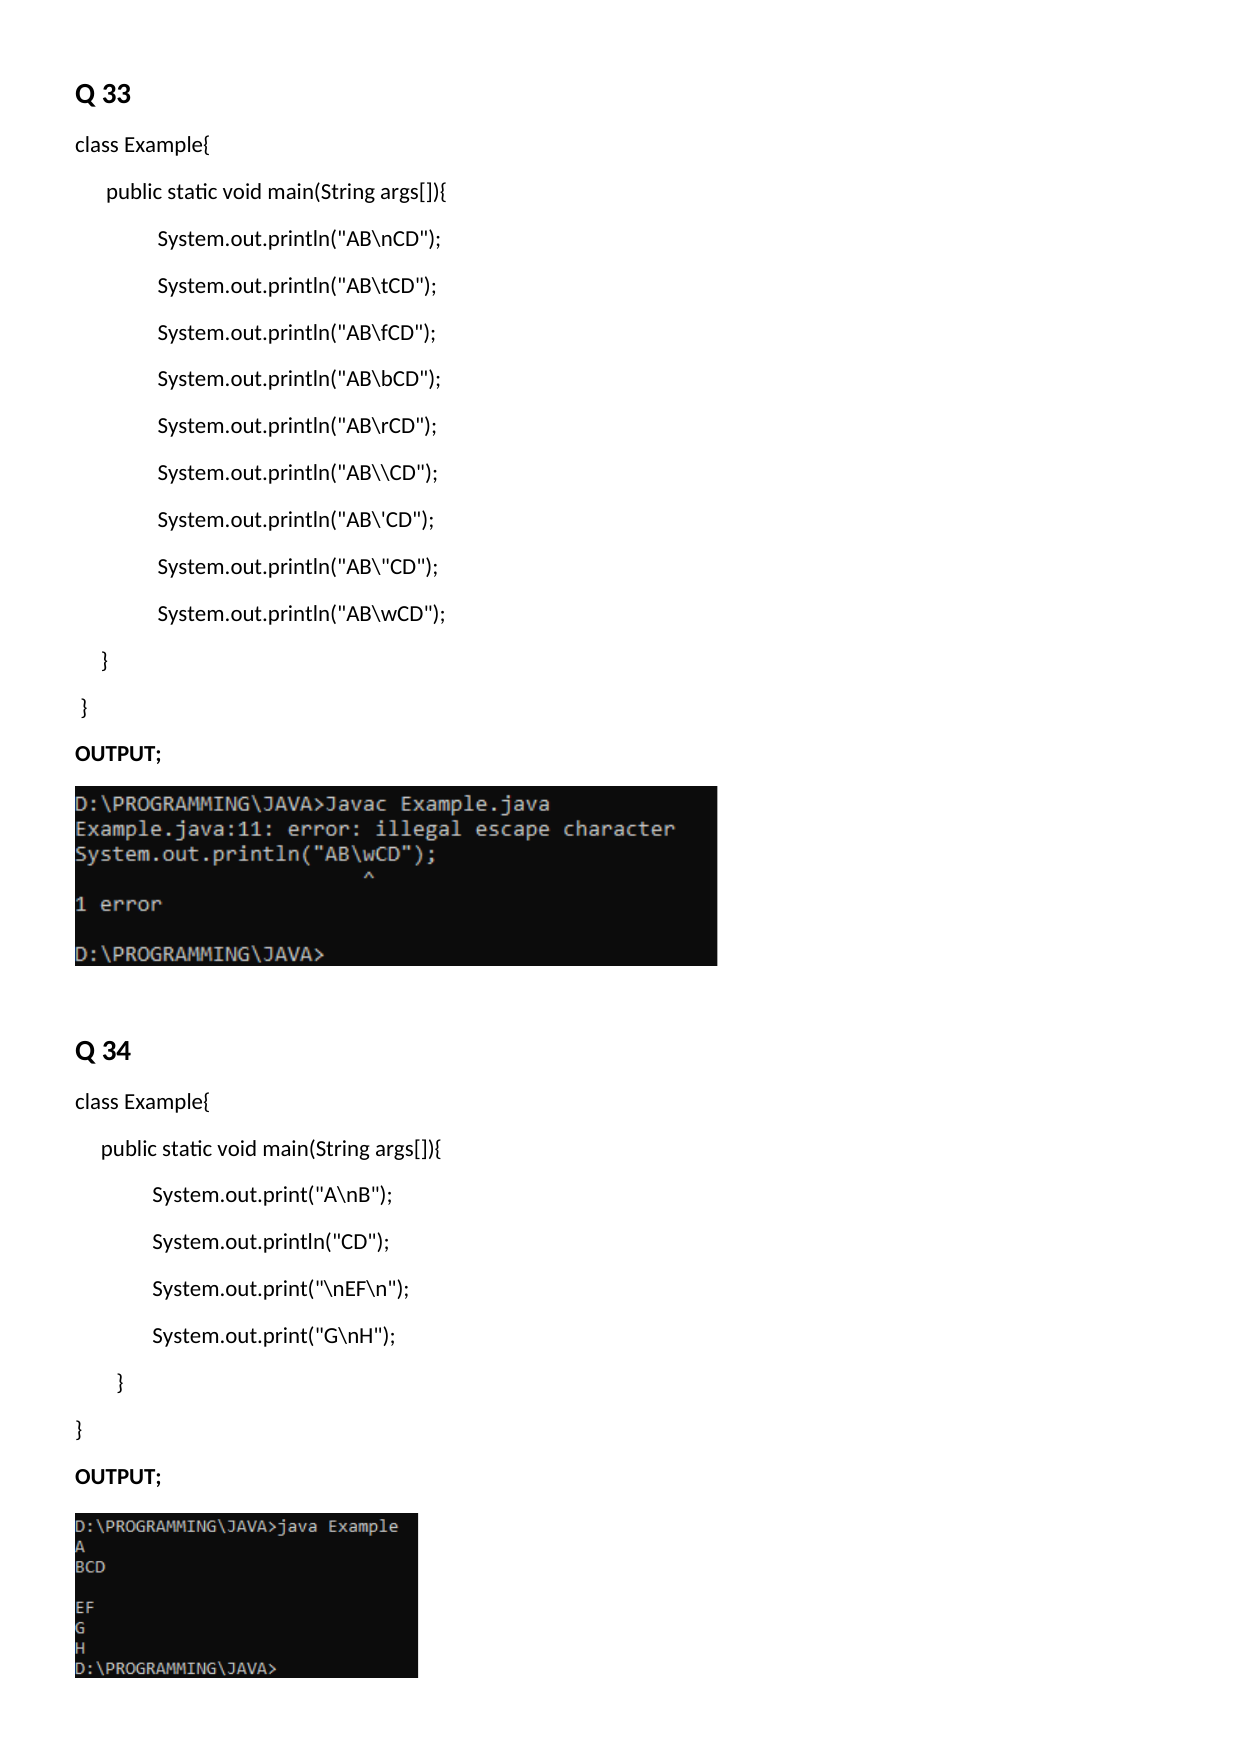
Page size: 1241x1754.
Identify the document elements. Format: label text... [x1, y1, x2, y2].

text } [75, 1415, 1165, 1443]
text System.out.println("AB\fCD"); [75, 364, 1165, 392]
picture [75, 1560, 419, 1725]
text public static void main(String args[]){ [75, 224, 1165, 252]
text } [75, 739, 1165, 767]
text System.out.print("A\nB"); [75, 1227, 1165, 1256]
text Q 34 [75, 1079, 1165, 1114]
text System.out.print("G\nH"); [75, 1368, 1165, 1396]
text OUTPUT; [75, 786, 1165, 814]
text } [75, 693, 1165, 721]
text System.out.println("AB\wCD"); [75, 646, 1165, 674]
text } [75, 1462, 1165, 1490]
picture [75, 833, 718, 1013]
text System.out.println("AB\\CD"); [75, 505, 1165, 533]
text Q 33 [75, 122, 1165, 157]
text class Example{ [75, 177, 1165, 205]
text OUTPUT; [75, 1509, 1165, 1537]
text System.out.println("AB\'CD"); [75, 552, 1165, 580]
text System.out.print("\nEF\n"); [75, 1321, 1165, 1349]
text System.out.println("AB\nCD"); [75, 271, 1165, 299]
text System.out.println("AB\"CD"); [75, 599, 1165, 627]
text System.out.println("AB\tCD"); [75, 318, 1165, 346]
text System.out.println("CD"); [75, 1274, 1165, 1302]
text public static void main(String args[]){ [75, 1181, 1165, 1209]
text System.out.println("AB\bCD"); [75, 411, 1165, 439]
text System.out.println("AB\rCD"); [75, 458, 1165, 486]
text class Example{ [75, 1134, 1165, 1162]
